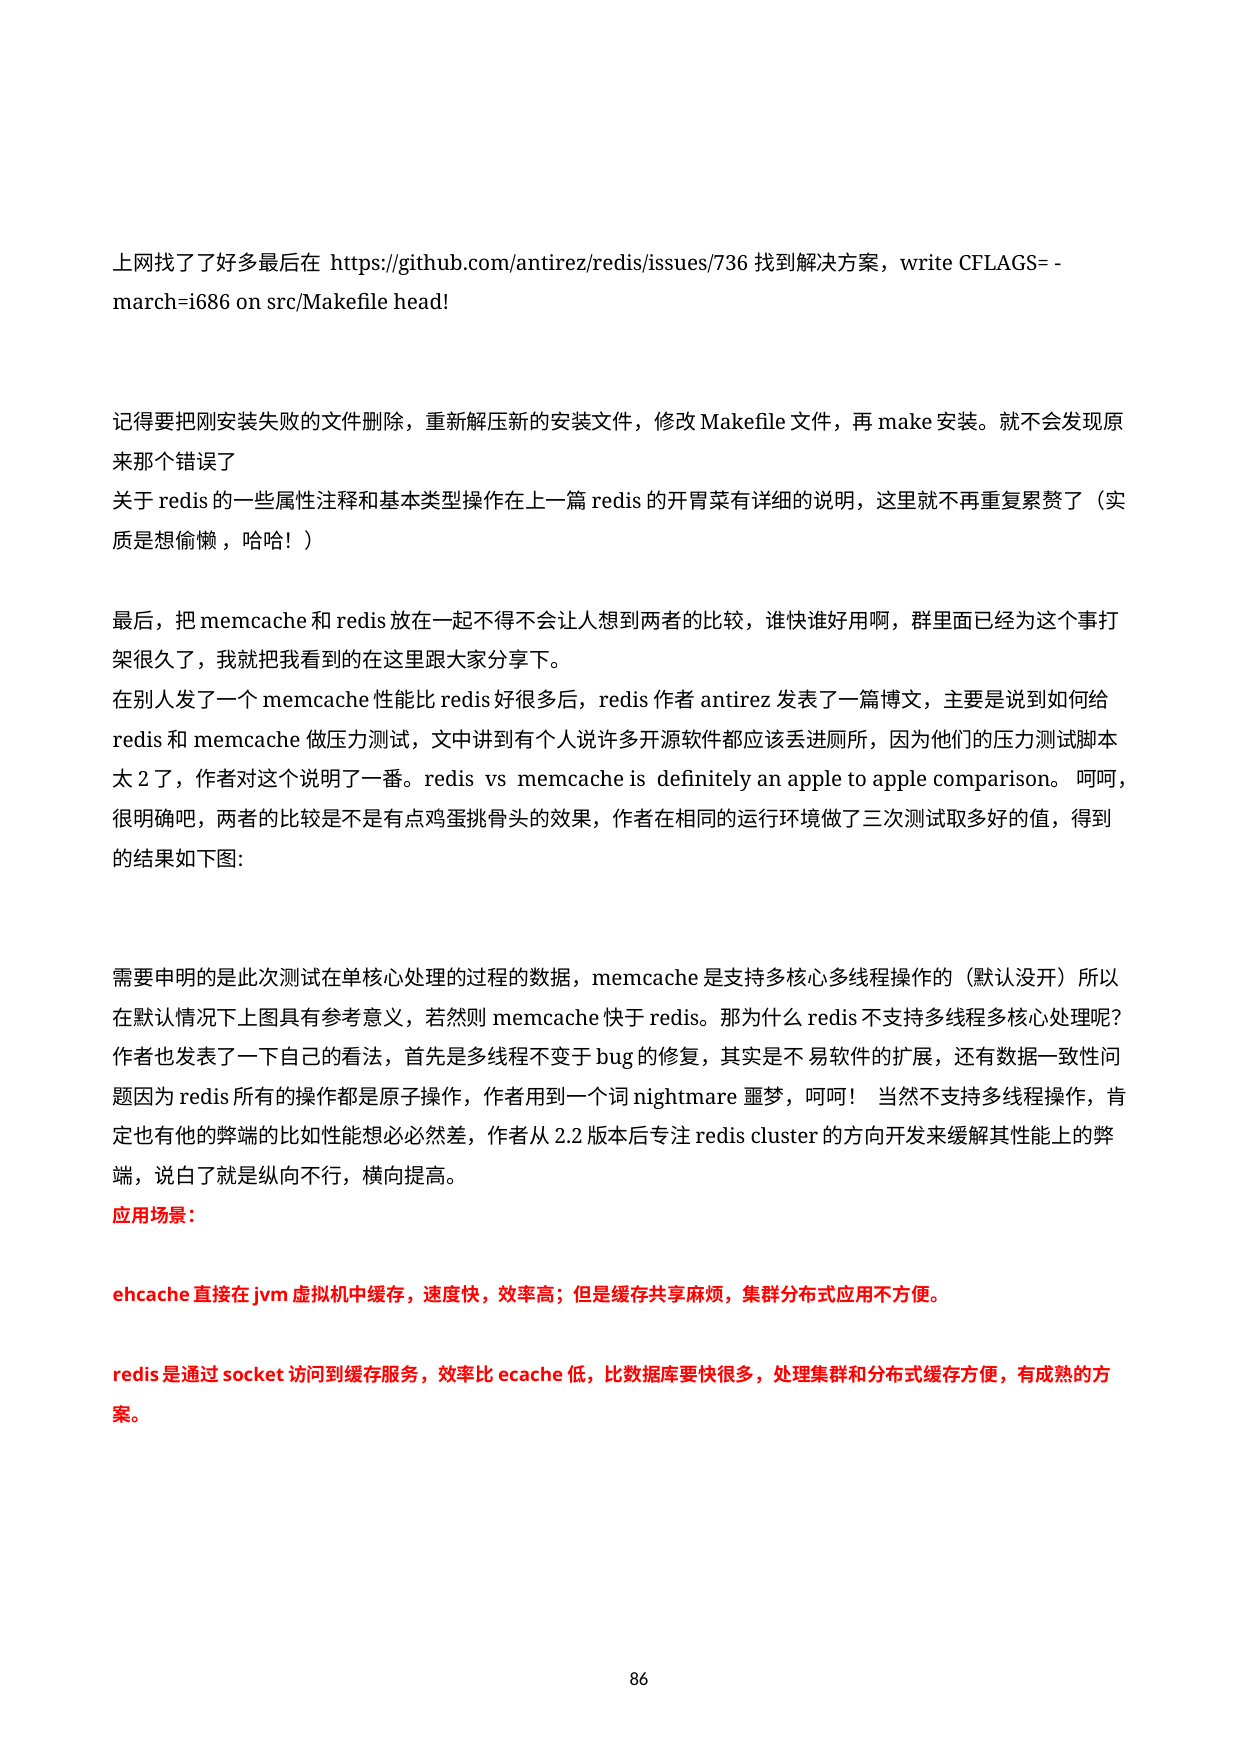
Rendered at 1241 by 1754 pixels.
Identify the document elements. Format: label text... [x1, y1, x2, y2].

text 在别人发了一个memcache性能比redis好很多后，redis 作者 antirez 发表了一篇博文，主要是说到如何给redis 和 memcache 做压力测试，文中讲到有个人说许多开源软件都应该丢进厕所，因为他们的压力测试脚本太2了，作者对这个说明了一番。redis vs memcache is definitely an apple to apple comparison。 呵呵，很明确吧，两者的比较是不是有点鸡蛋挑骨头的效果，作者在相同的运行环境做了三次测试取多好的值，得到的结果如下图: [112, 678, 1128, 877]
text 应用场景： [112, 1194, 1128, 1234]
text ehcache直接在jvm虚拟机中缓存，速度快，效率高；但是缓存共享麻烦，集群分布式应用不方便。 [112, 1274, 1128, 1353]
text 关于redis的一些属性注释和基本类型操作在上一篇redis 的开胃菜有详细的说明，这里就不再重复累赘了（实质是想偷懒 ，哈哈！） [112, 480, 1128, 559]
text redis是通过socket访问到缓存服务，效率比ecache低，比数据库要快很多，处理集群和分布式缓存方便，有成熟的方案。 [112, 1353, 1128, 1472]
text 记得要把刚安装失败的文件删除，重新解压新的安装文件，修改Makefile文件，再make安装。就不会发现原来那个错误了 [112, 401, 1128, 480]
text 最后，把memcache和redis放在一起不得不会让人想到两者的比较，谁快谁好用啊，群里面已经为这个事打架很久了，我就把我看到的在这里跟大家分享下。 [112, 599, 1128, 678]
text 需要申明的是此次测试在单核心处理的过程的数据，memcache是支持多核心多线程操作的（默认没开）所以在默认情况下上图具有参考意义，若然则 memcache快于redis。那为什么redis不支持多线程多核心处理呢？作者也发表了一下自己的看法，首先是多线程不变于bug的修复，其实是不 易软件的扩展，还有数据一致性问题因为redis所有的操作都是原子操作，作者用到一个词nightmare 噩梦，呵呵！ 当然不支持多线程操作，肯定也有他的弊端的比如性能想必必然差，作者从2.2版本后专注redis cluster的方向开发来缓解其性能上的弊端，说白了就是纵向不行，横向提高。 [112, 956, 1128, 1194]
text 上网找了了好多最后在 https://github.com/antirez/redis/issues/736 找到解决方案，write CFLAGS= -march=i686 on src/Makefile head! [112, 242, 1128, 321]
